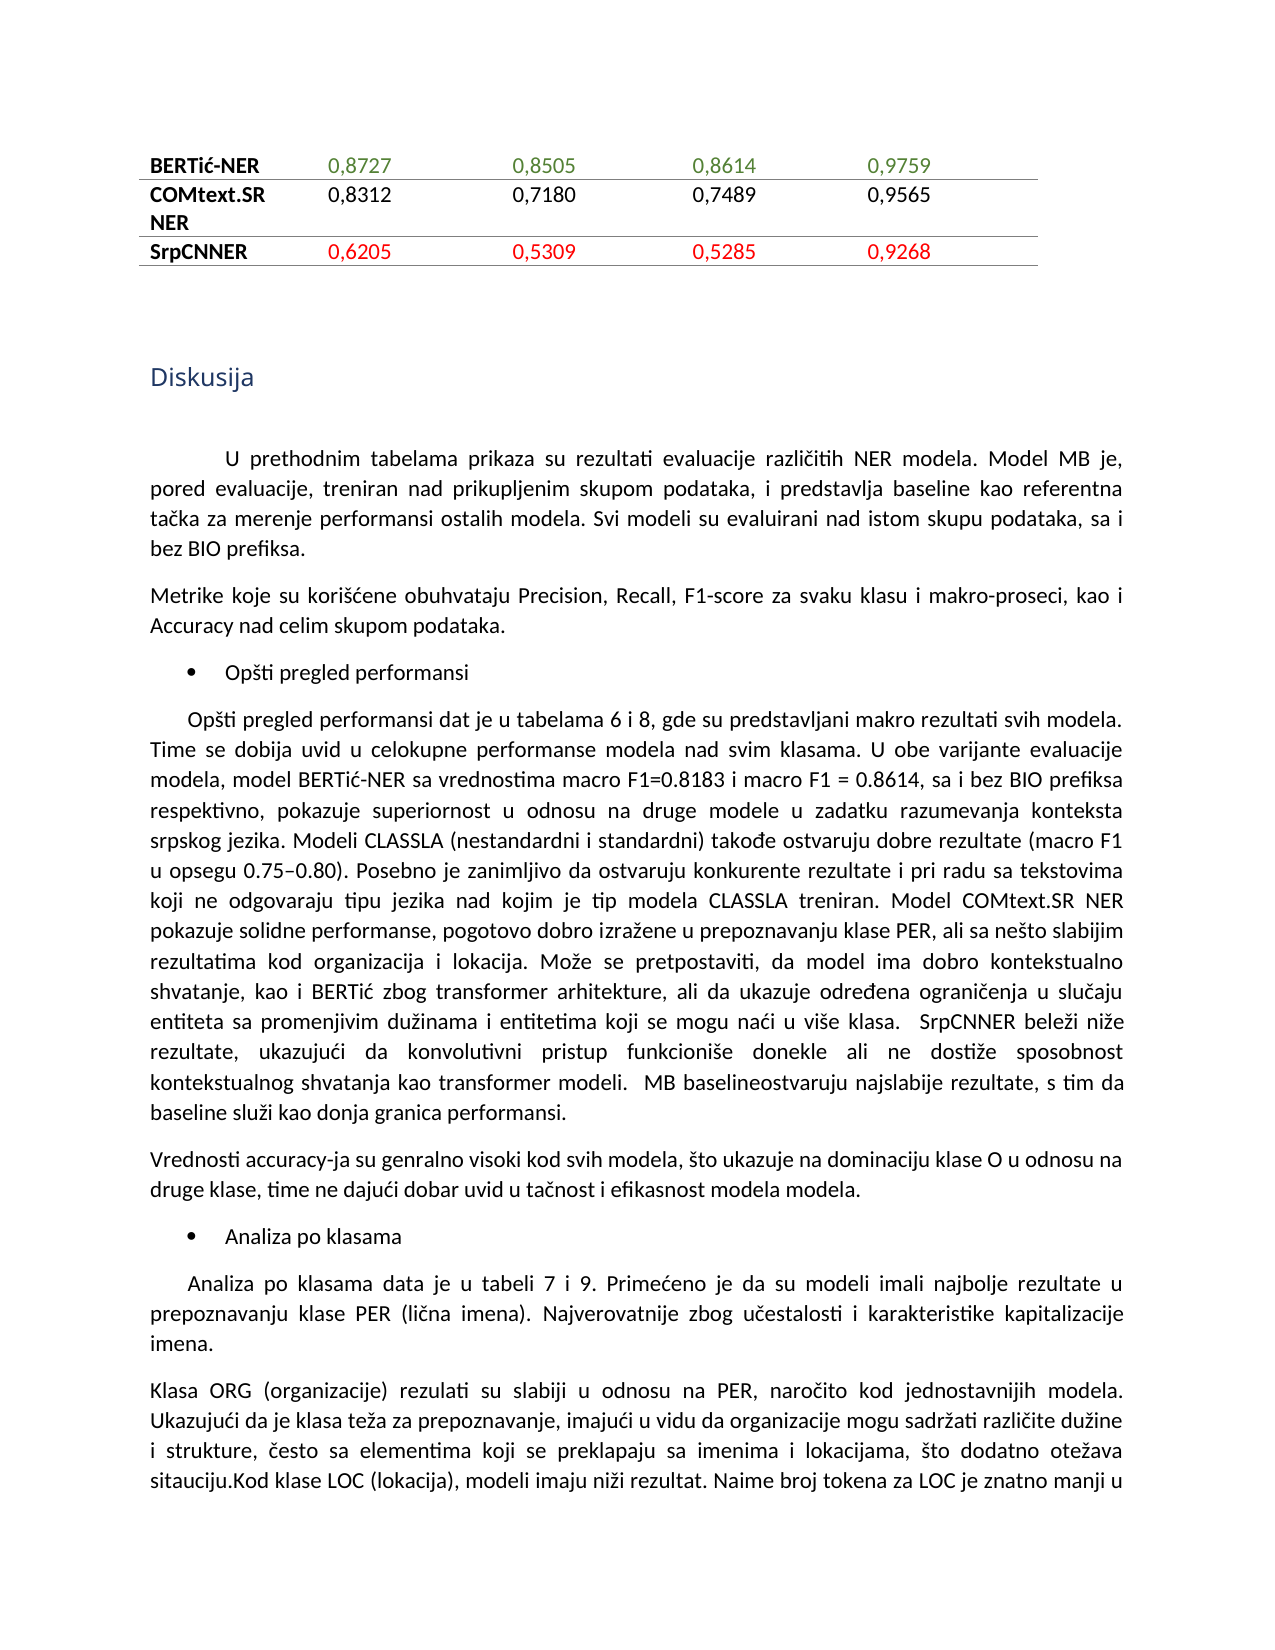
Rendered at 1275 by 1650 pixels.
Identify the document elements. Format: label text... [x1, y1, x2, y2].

text Vrednosti accuracy-ja su genralno visoki kod svih modela, što ukazuje na dominaciju klase O u odnosu na druge klase, time ne dajući dobar uvid u tačnost i efikasnost modela modela. [150, 935, 1125, 993]
text Klasa ORG (organizacije) rezulati su slabiji u odnosu na PER, naročito kod jednostavnijih modela. Ukazujući da je klasa teža za prepoznavanje, imajući u vidu da organizacije mogu sadržati različite dužine i strukture, često sa elementima koji se preklapaju sa imenima i lokacijama, što dodatno otežava sitauciju.Kod klase LOC (lokacija), modeli imaju niži rezultat. Naime broj tokena za LOC je znatno manji u odnosu na broj tokena ostalih klasa, i ima dosta preklapanja sa klasom ORG,što je moguće da je dovelo do slabijih performansi generalno nad klasom LOC. O klasa svi modeli imaju visok F1 preko 0.95, što je razumljivo jer klasa O sadrži oko 90% sveukupnih podataka. [150, 1166, 1125, 1375]
text Analiza po klasama data je u tabeli 7 i 9. Primećeno je da su modeli imali najbolje rezultate u prepoznavanju klase PER (lična imena). Najverovatnije zbog učestalosti i karakteristike kapitalizacije imena. [150, 1059, 1125, 1147]
text U prethodnim tabelama prikaza su rezultati evaluacije različitih NER modela. Model MB je, pored evaluacije, treniran nad prikupljenim skupom podataka, i predstavlja baseline kao referentna tačka za merenje performansi ostalih modela. Svi modeli su evaluirani nad istom skupu podataka, sa i bez BIO prefiksa. [150, 234, 1125, 352]
text Opšti pregled performansi dat je u tabelama 6 i 8, gde su predstavljani makro rezultati svih modela. Time se dobija uvid u celokupne performanse modela nad svim klasama. U obe varijante evaluacije modela, model BERTić-NER sa vrednostima macro F1=0.8183 i macro F1 = 0.8614, sa i bez BIO prefiksa respektivno, pokazuje superiornost u odnosu na druge modele u zadatku razumevanja konteksta srpskog jezika. Modeli CLASSLA (nestandardni i standardni) takođe ostvaruju dobre rezultate (macro F1 u opsegu 0.75–0.80). Posebno je zanimljivo da ostvaruju konkurente rezultate i pri radu sa tekstovima koji ne odgovaraju tipu jezika nad kojim je tip modela CLASSLA treniran. Model COMtext.SR NER pokazuje solidne performanse, pogotovo dobro izražene u prepoznavanju klase PER, ali sa nešto slabijim rezultatima kod organizacija i lokacija. Može se pretpostaviti, da model ima dobro kontekstualno shvatanje, kao i BERTić zbog transformer arhitekture, ali da ukazuje određena ograničenja u slučaju entiteta sa promenjivim dužinama i entitetima koji se mogu naći u više klasa. SrpCNNER beleži niže rezultate, ukazujući da konvolutivni pristup funkcioniše donekle ali ne dostiže sposobnost kontekstualnog shvatanja kao transformer modeli. MB baselineostvaruju najslabije rezultate, s tim da baseline služi kao donja granica performansi. [150, 495, 1125, 916]
text Metrike koje su korišćene obuhvataju Precision, Recall, F1-score za svaku klasu i makro-proseci, kao i Accuracy nad celim skupom podataka. [150, 371, 1125, 429]
list Uticaj prefiksa (BIO oznaka) [187, 1394, 1125, 1422]
list Opšti pregled performansi [187, 448, 1125, 476]
list Analiza po klasama [187, 1012, 1125, 1040]
subtitle Diskusija [150, 150, 1125, 184]
